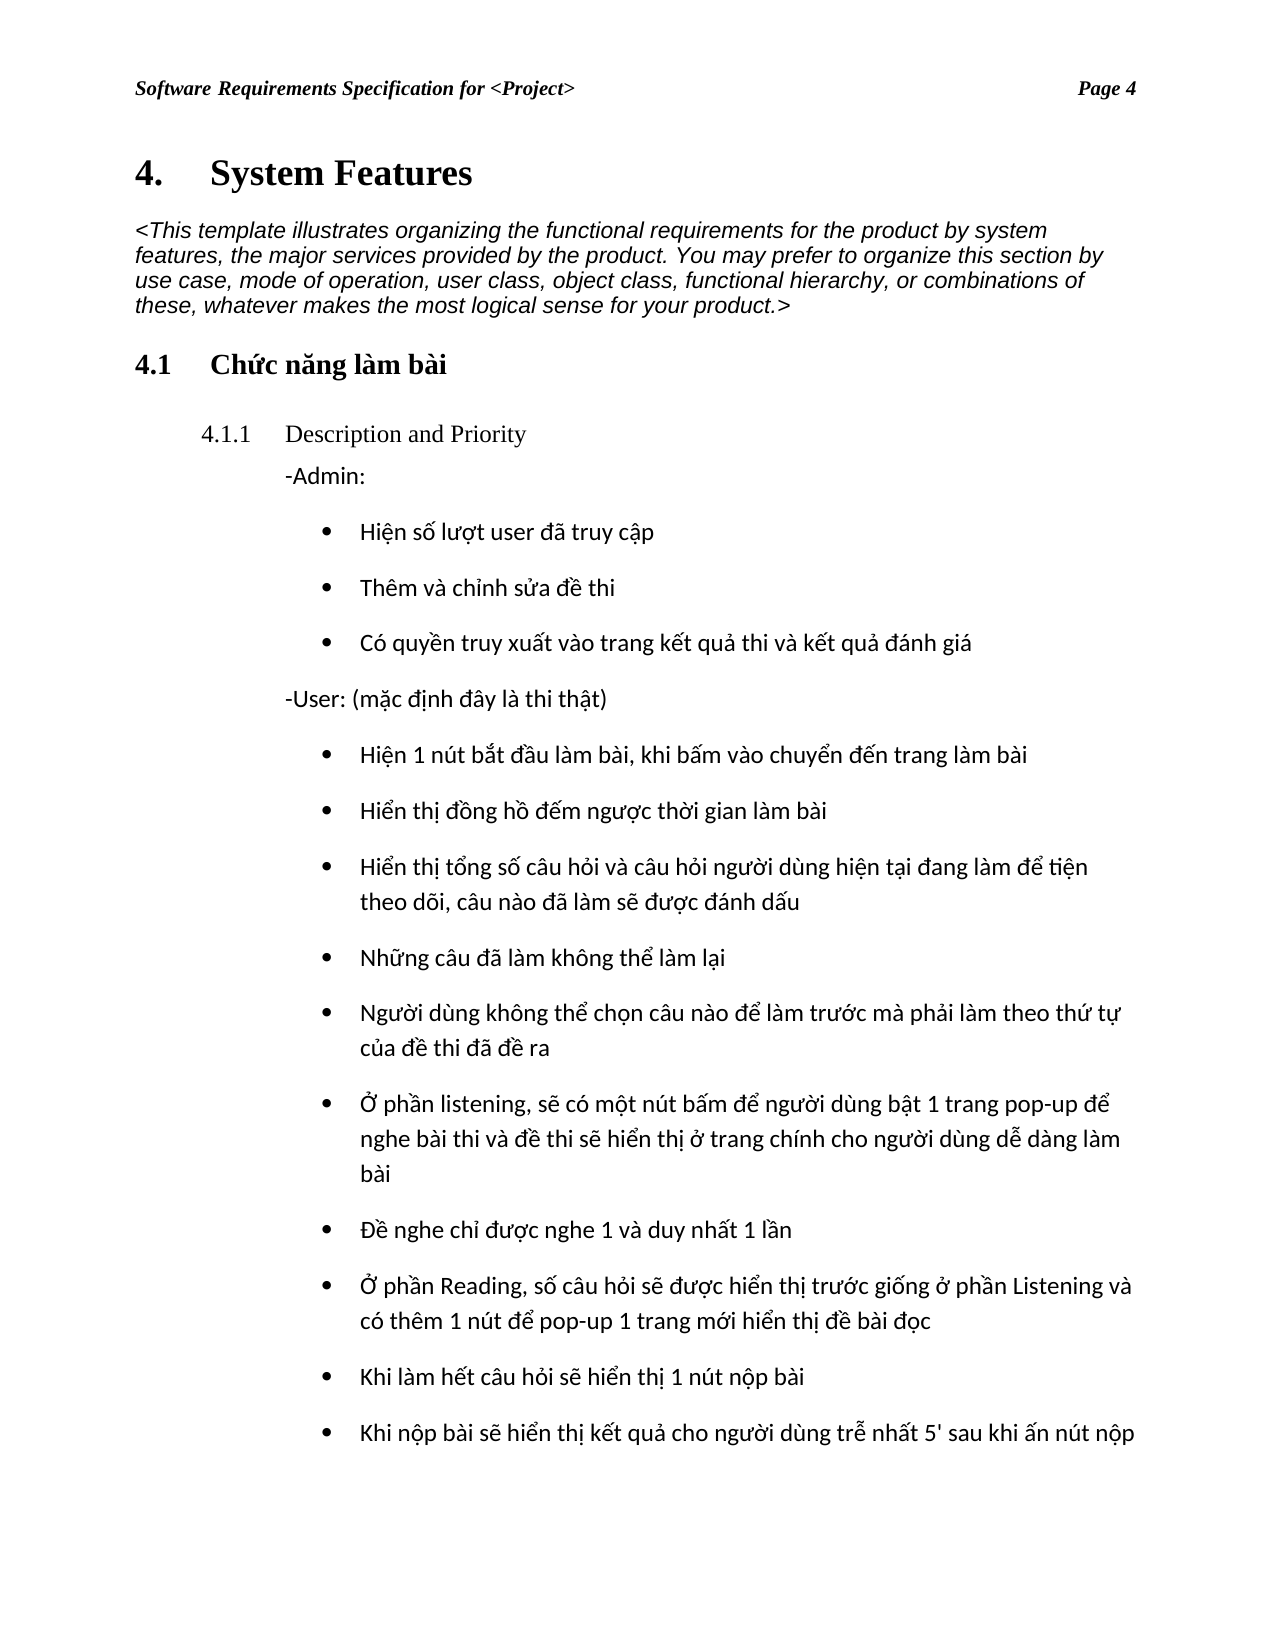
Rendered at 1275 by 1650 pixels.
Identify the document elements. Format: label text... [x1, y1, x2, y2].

list Ở phần listening, sẽ có một nút bấm để người dùng bật 1 trang pop-up để nghe bài thi và đề thi sẽ hiển thị ở trang chính cho người dùng dễ dàng làm bài [322, 1088, 1140, 1189]
text <This template illustrates organizing the functional requirements for the product by system features, the major services provided by the product. You may prefer to organize this section by use case, mode of operation, user class, object class, functional hierarchy, or combinations of these, whatever makes the most logical sense for your product.> [135, 218, 1140, 318]
list Ở phần Reading, số câu hỏi sẽ được hiển thị trước giống ở phần Listening và có thêm 1 nút để pop-up 1 trang mới hiển thị đề bài đọc [322, 1270, 1140, 1336]
list Đề nghe chỉ được nghe 1 và duy nhất 1 lần [322, 1214, 1140, 1245]
text -User: (mặc định đây là thi thật) [210, 683, 1140, 714]
list Hiển thị đồng hồ đếm ngược thời gian làm bài [322, 795, 1140, 826]
list Hiển thị tổng số câu hỏi và câu hỏi người dùng hiện tại đang làm để tiện theo dõi, câu nào đã làm sẽ được đánh dấu [322, 851, 1140, 916]
list Có quyền truy xuất vào trang kết quả thi và kết quả đánh giá [322, 627, 1140, 658]
list Thêm và chỉnh sửa đề thi [322, 572, 1140, 602]
text -Admin: [135, 460, 1140, 491]
list Khi làm hết câu hỏi sẽ hiển thị 1 nút nộp bài [322, 1361, 1140, 1391]
list Hiện 1 nút bắt đầu làm bài, khi bấm vào chuyển đến trang làm bài [322, 739, 1140, 770]
list Người dùng không thể chọn câu nào để làm trước mà phải làm theo thứ tự của đề thi đã đề ra [322, 997, 1140, 1063]
list Hiện số lượt user đã truy cập [322, 516, 1140, 546]
subtitle Chức năng làm bài [135, 347, 1140, 381]
list Những câu đã làm không thể làm lại [322, 942, 1140, 972]
list Khi nộp bài sẽ hiển thị kết quả cho người dùng trễ nhất 5' sau khi ấn nút nộp [322, 1417, 1140, 1447]
subtitle System Features [135, 150, 1140, 193]
text 4.1.1 Description and Priority [201, 422, 1140, 447]
